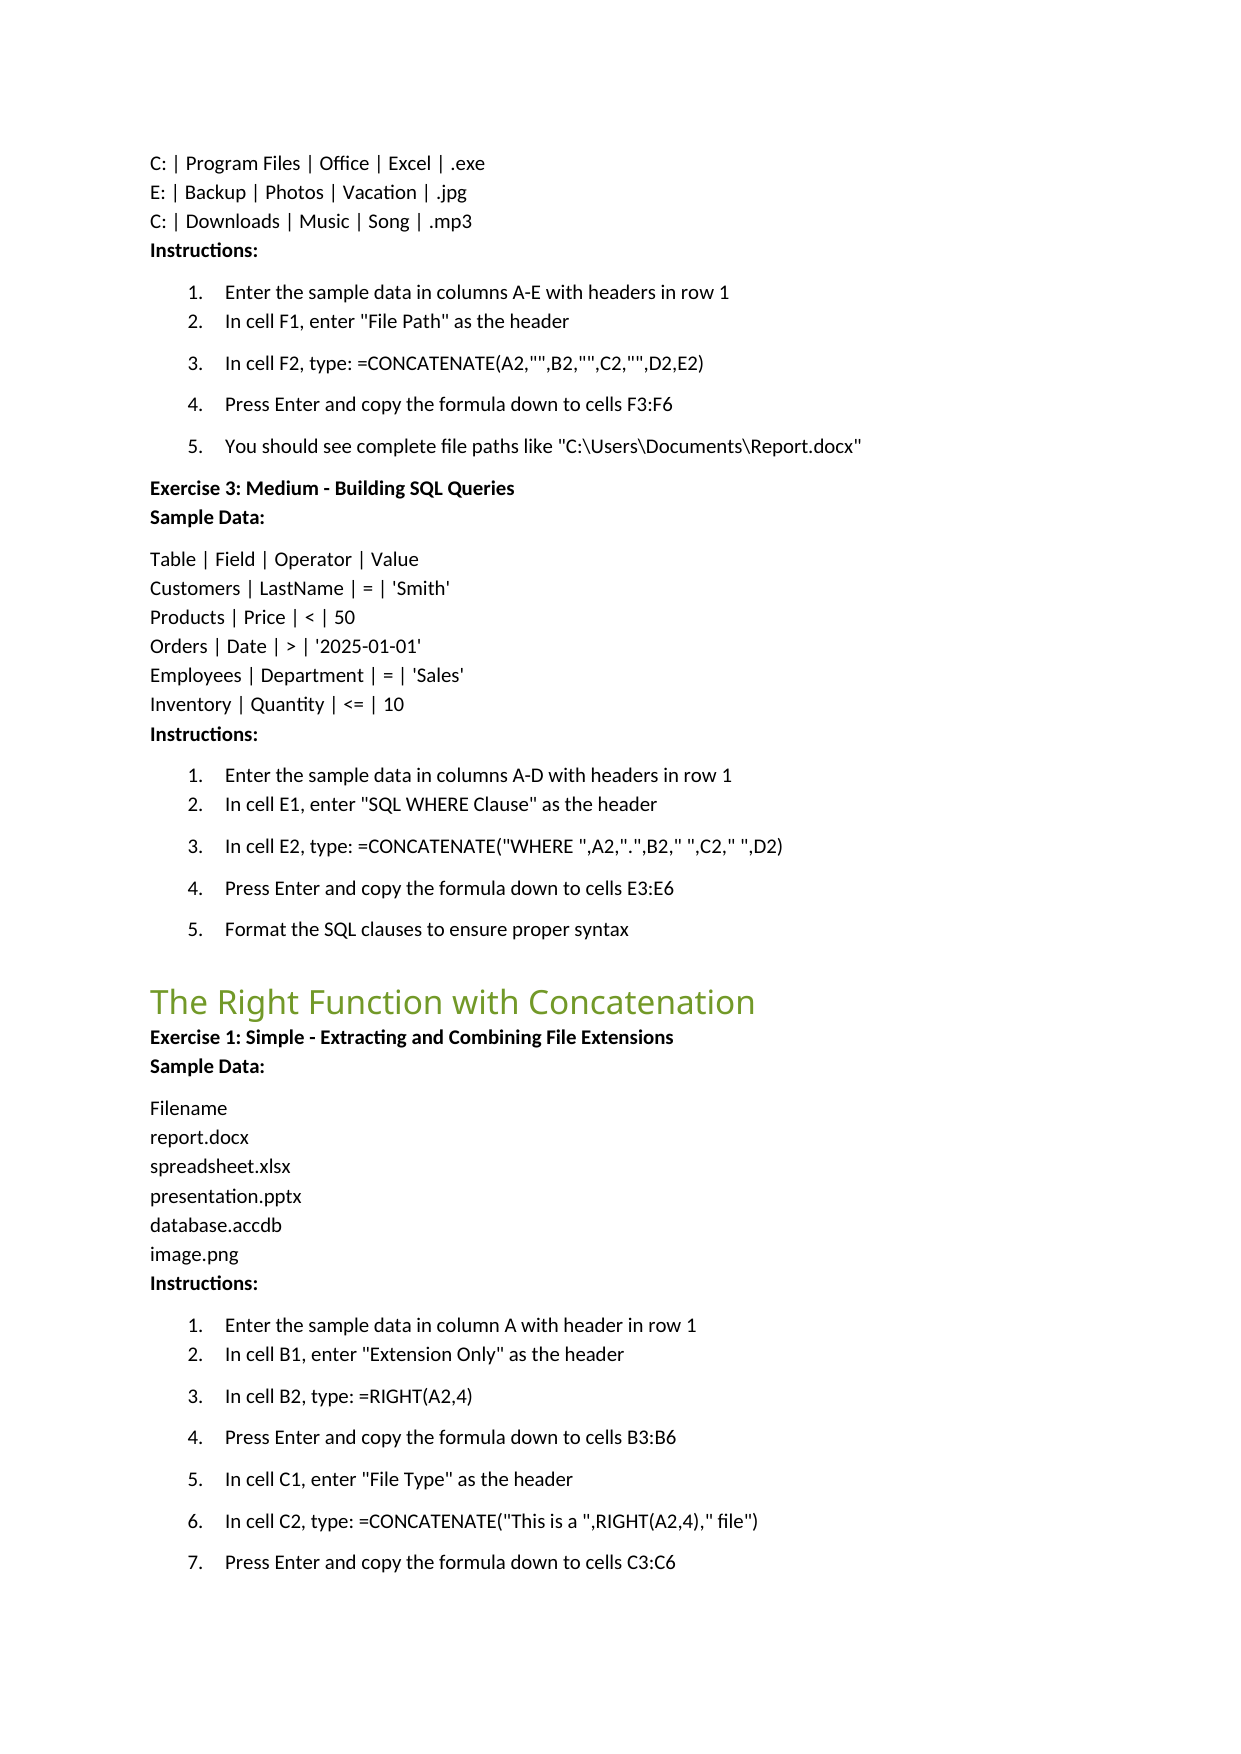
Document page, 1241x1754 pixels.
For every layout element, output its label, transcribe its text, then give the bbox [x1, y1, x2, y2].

list In cell C1, enter "File Type" as the header [187, 1466, 1090, 1492]
list Press Enter and copy the formula down to cells F3:F6 [187, 392, 1090, 417]
list In cell E2, type: =CONCATENATE("WHERE ",A2,".",B2," ",C2," ",D2) [187, 833, 1090, 859]
text Products | Price | < | 50 [150, 604, 1090, 629]
text report.docx [150, 1124, 1090, 1150]
list Enter the sample data in columns A-D with headers in row 1 [187, 762, 1090, 788]
text Sample Data: [150, 1054, 1090, 1079]
text Sample Data: [150, 504, 1090, 529]
text Instructions: [150, 237, 1090, 263]
text presentation.pptx [150, 1183, 1090, 1208]
text C: | Program Files | Office | Excel | .exe [150, 150, 1090, 175]
list You should see complete file paths like "C:\Users\Documents\Report.docx" [187, 433, 1090, 459]
subtitle The Right Function with Concatenation [150, 979, 1090, 1024]
text Orders | Date | > | '2025-01-01' [150, 633, 1090, 659]
list Press Enter and copy the formula down to cells B3:B6 [187, 1424, 1090, 1450]
text Instructions: [150, 721, 1090, 746]
text C: | Downloads | Music | Song | .mp3 [150, 208, 1090, 234]
text database.accdb [150, 1212, 1090, 1237]
text Exercise 1: Simple - Extracting and Combining File Extensions [150, 1024, 1090, 1050]
text Instructions: [150, 1270, 1090, 1296]
text Table | Field | Operator | Value [150, 546, 1090, 571]
list Format the SQL clauses to ensure proper syntax [187, 917, 1090, 942]
text Inventory | Quantity | <= | 10 [150, 692, 1090, 717]
list In cell C2, type: =CONCATENATE("This is a ",RIGHT(A2,4)," file") [187, 1508, 1090, 1533]
list In cell B2, type: =RIGHT(A2,4) [187, 1383, 1090, 1408]
list Enter the sample data in column A with header in row 1 [187, 1312, 1090, 1337]
list Press Enter and copy the formula down to cells E3:E6 [187, 875, 1090, 900]
text image.png [150, 1241, 1090, 1267]
list In cell B1, enter "Extension Only" as the header [187, 1341, 1090, 1367]
text E: | Backup | Photos | Vacation | .jpg [150, 179, 1090, 204]
list In cell E1, enter "SQL WHERE Clause" as the header [187, 792, 1090, 817]
text Employees | Department | = | 'Sales' [150, 662, 1090, 688]
list Press Enter and copy the formula down to cells C3:C6 [187, 1549, 1090, 1575]
list Enter the sample data in columns A-E with headers in row 1 [187, 279, 1090, 304]
list In cell F1, enter "File Path" as the header [187, 308, 1090, 334]
text spreadsheet.xlsx [150, 1154, 1090, 1179]
text Customers | LastName | = | 'Smith' [150, 575, 1090, 600]
list In cell F2, type: =CONCATENATE(A2,"",B2,"",C2,"",D2,E2) [187, 350, 1090, 375]
text Exercise 3: Medium - Building SQL Queries [150, 475, 1090, 500]
text Filename [150, 1095, 1090, 1121]
